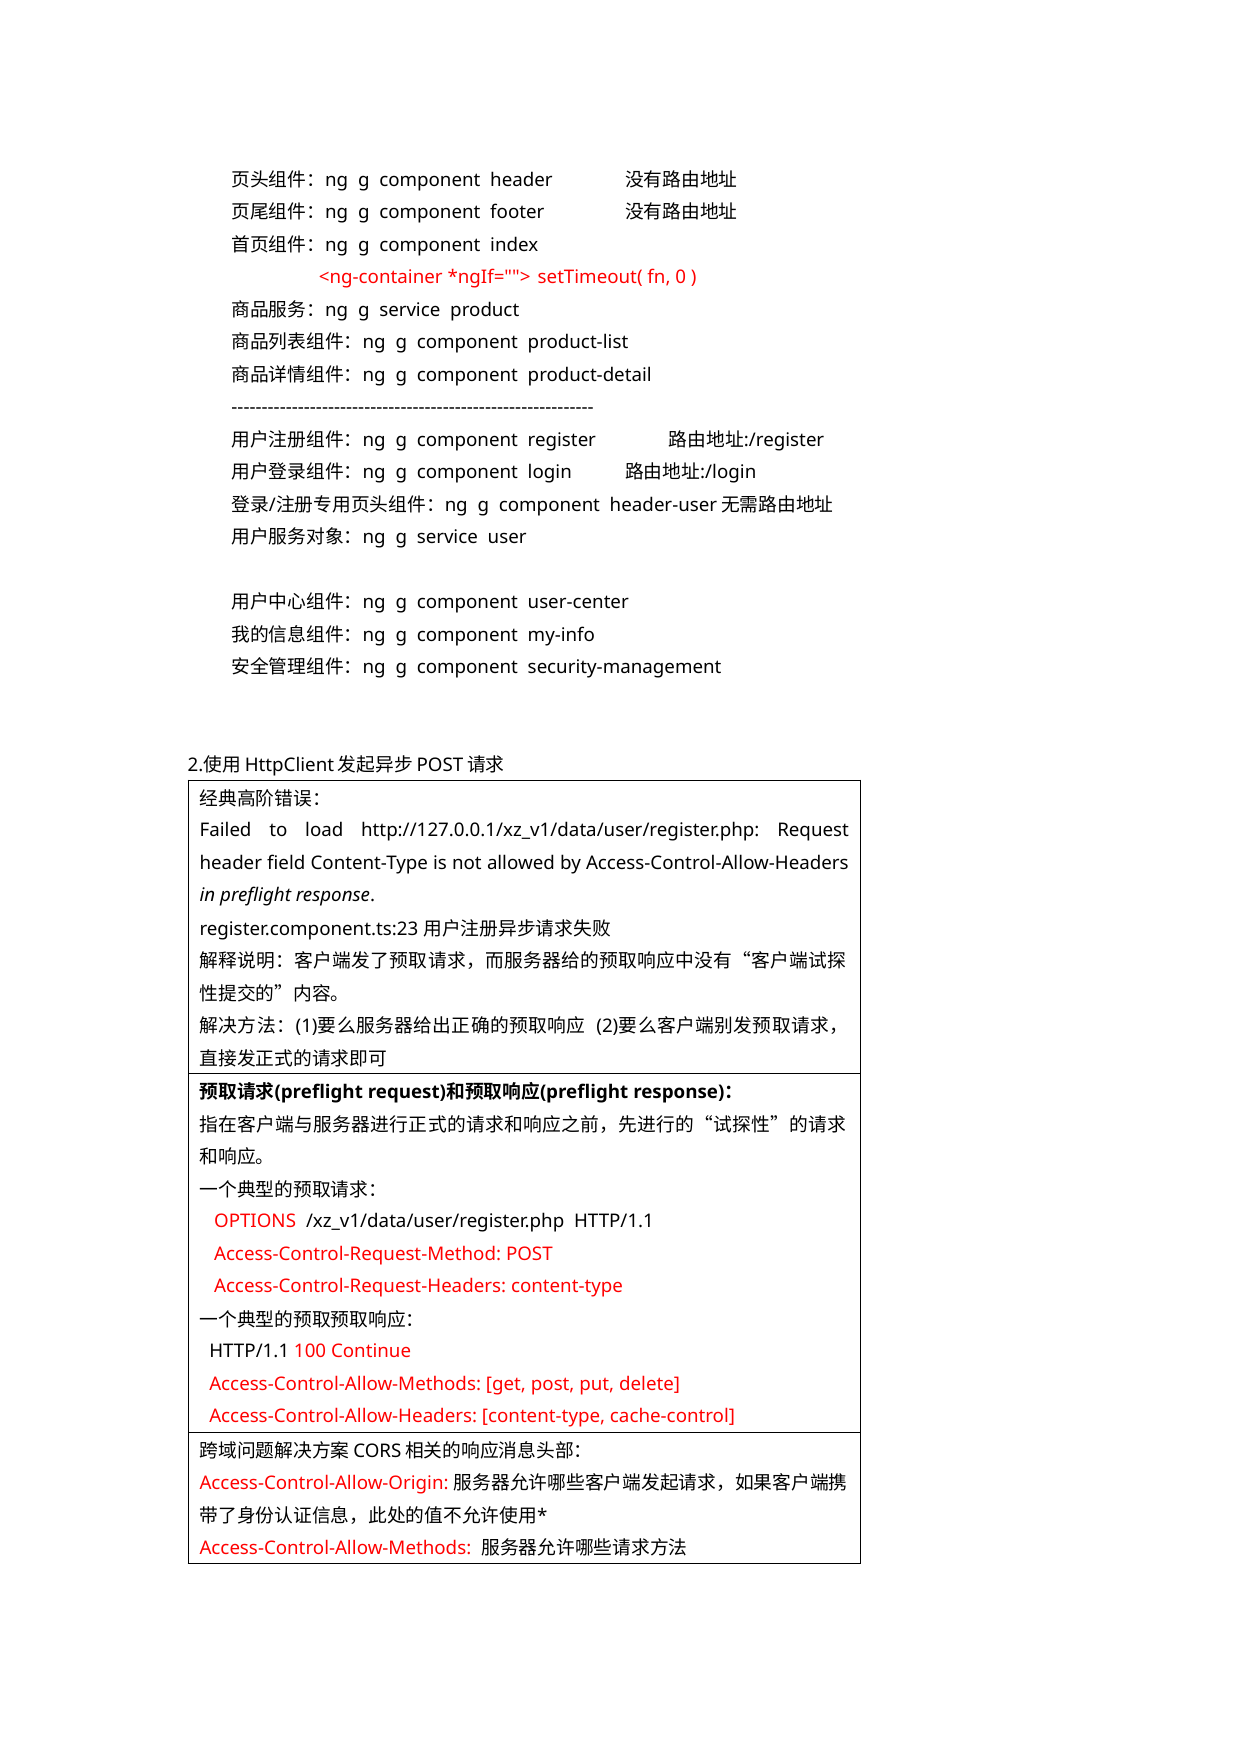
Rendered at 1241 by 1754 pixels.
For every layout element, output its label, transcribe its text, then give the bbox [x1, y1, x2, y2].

text 我的信息组件：ng g component my-info [187, 617, 1053, 649]
text 用户登录组件：ng g component login 路由地址:/login [187, 454, 1053, 487]
table_header 经典高阶错误： Failed to load http://127.0.0.1/xz_v1/data/user/register.php: Request header field Content-Type is not allowed by Access-Control-Allow-Headers in preflight response. register.component.ts:23 用户注册异步请求失败 解释说明：客户端发了预取请求，而服务器给的预取响应中没有“客户端试探性提交的”内容。 解决方法：(1)要么服务器给出正确的预取响应 (2)要么客户端别发预取请求，直接发正式的请求即可 [189, 781, 860, 1073]
text 用户中心组件：ng g component user-center [187, 584, 1053, 617]
table_cell 预取请求(preflight request)和预取响应(preflight response)： 指在客户端与服务器进行正式的请求和响应之前，先进行的“试探性”的请求和响应。 一个典型的预取请求： OPTIONS /xz_v1/data/user/register.php HTTP/1.1 Access-Control-Request-Method: POST Access-Control-Request-Headers: content-type 一个典型的预取预取响应： HTTP/1.1 100 Continue Access-Control-Allow-Methods: [get, post, put, delete] Access-Control-Allow-Headers: [content-type, cache-control] [189, 1074, 860, 1432]
text 商品详情组件：ng g component product-detail [187, 357, 1053, 389]
text 商品列表组件：ng g component product-list [187, 324, 1053, 357]
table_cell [189, 1433, 860, 1563]
text 用户注册组件：ng g component register 路由地址:/register [187, 422, 1053, 454]
text 页头组件：ng g component header 没有路由地址 [187, 162, 1053, 194]
text 页尾组件：ng g component footer 没有路由地址 [187, 194, 1053, 227]
text 用户服务对象：ng g service user [187, 519, 1053, 552]
text 安全管理组件：ng g component security-management [187, 649, 1053, 682]
text 2.使用HttpClient发起异步POST请求 [187, 747, 1053, 779]
text 登录/注册专用页头组件：ng g component header-user无需路由地址 [187, 487, 1053, 519]
text 商品服务：ng g service product [187, 292, 1053, 324]
text <ng-container *ngIf=""> setTimeout( fn, 0 ) [187, 259, 1053, 292]
text ------------------------------------------------------------ [187, 389, 1053, 422]
text 首页组件：ng g component index [187, 227, 1053, 259]
